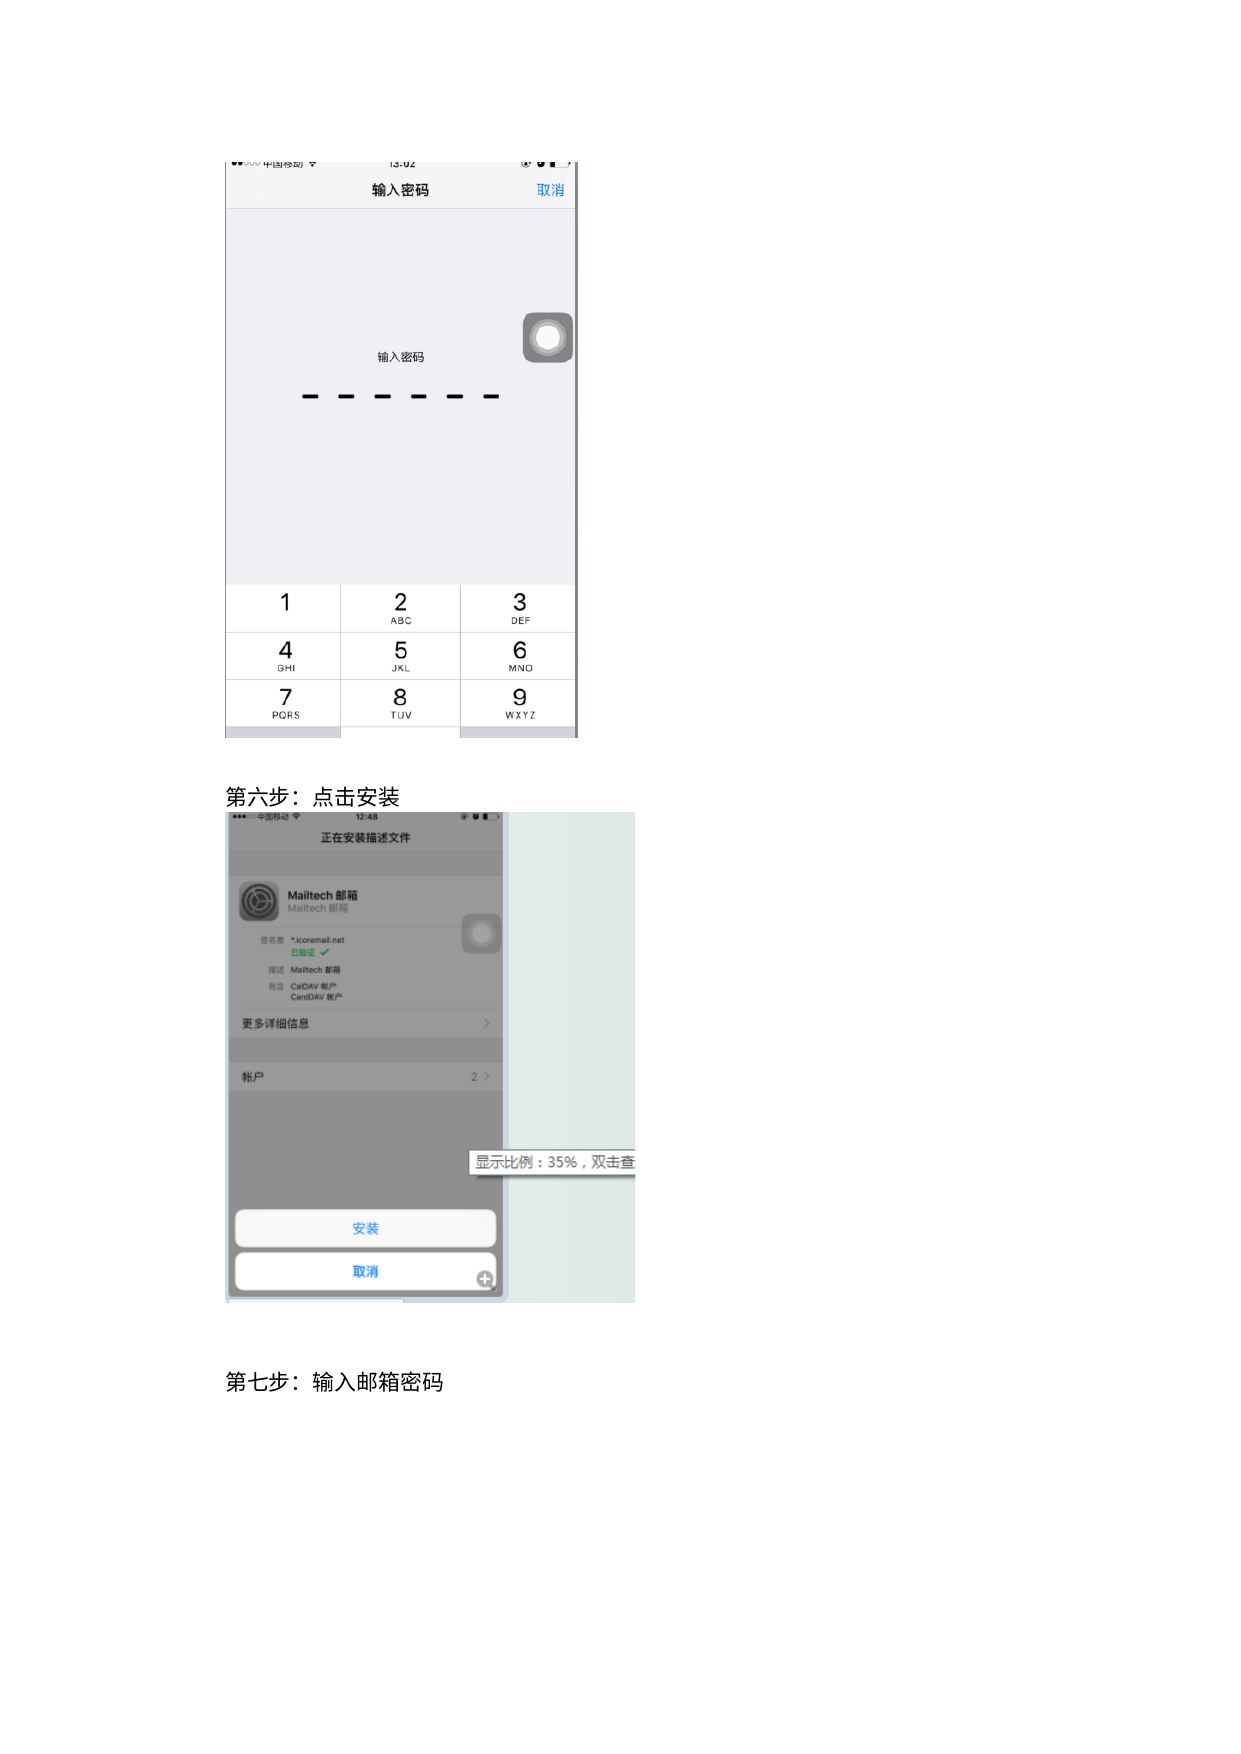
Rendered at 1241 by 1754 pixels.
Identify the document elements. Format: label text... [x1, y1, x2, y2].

list 第七步：输入邮箱密码 [225, 1364, 1053, 1397]
list 第六步：点击安装 [225, 779, 1053, 812]
picture [225, 812, 636, 1303]
picture [225, 162, 578, 738]
